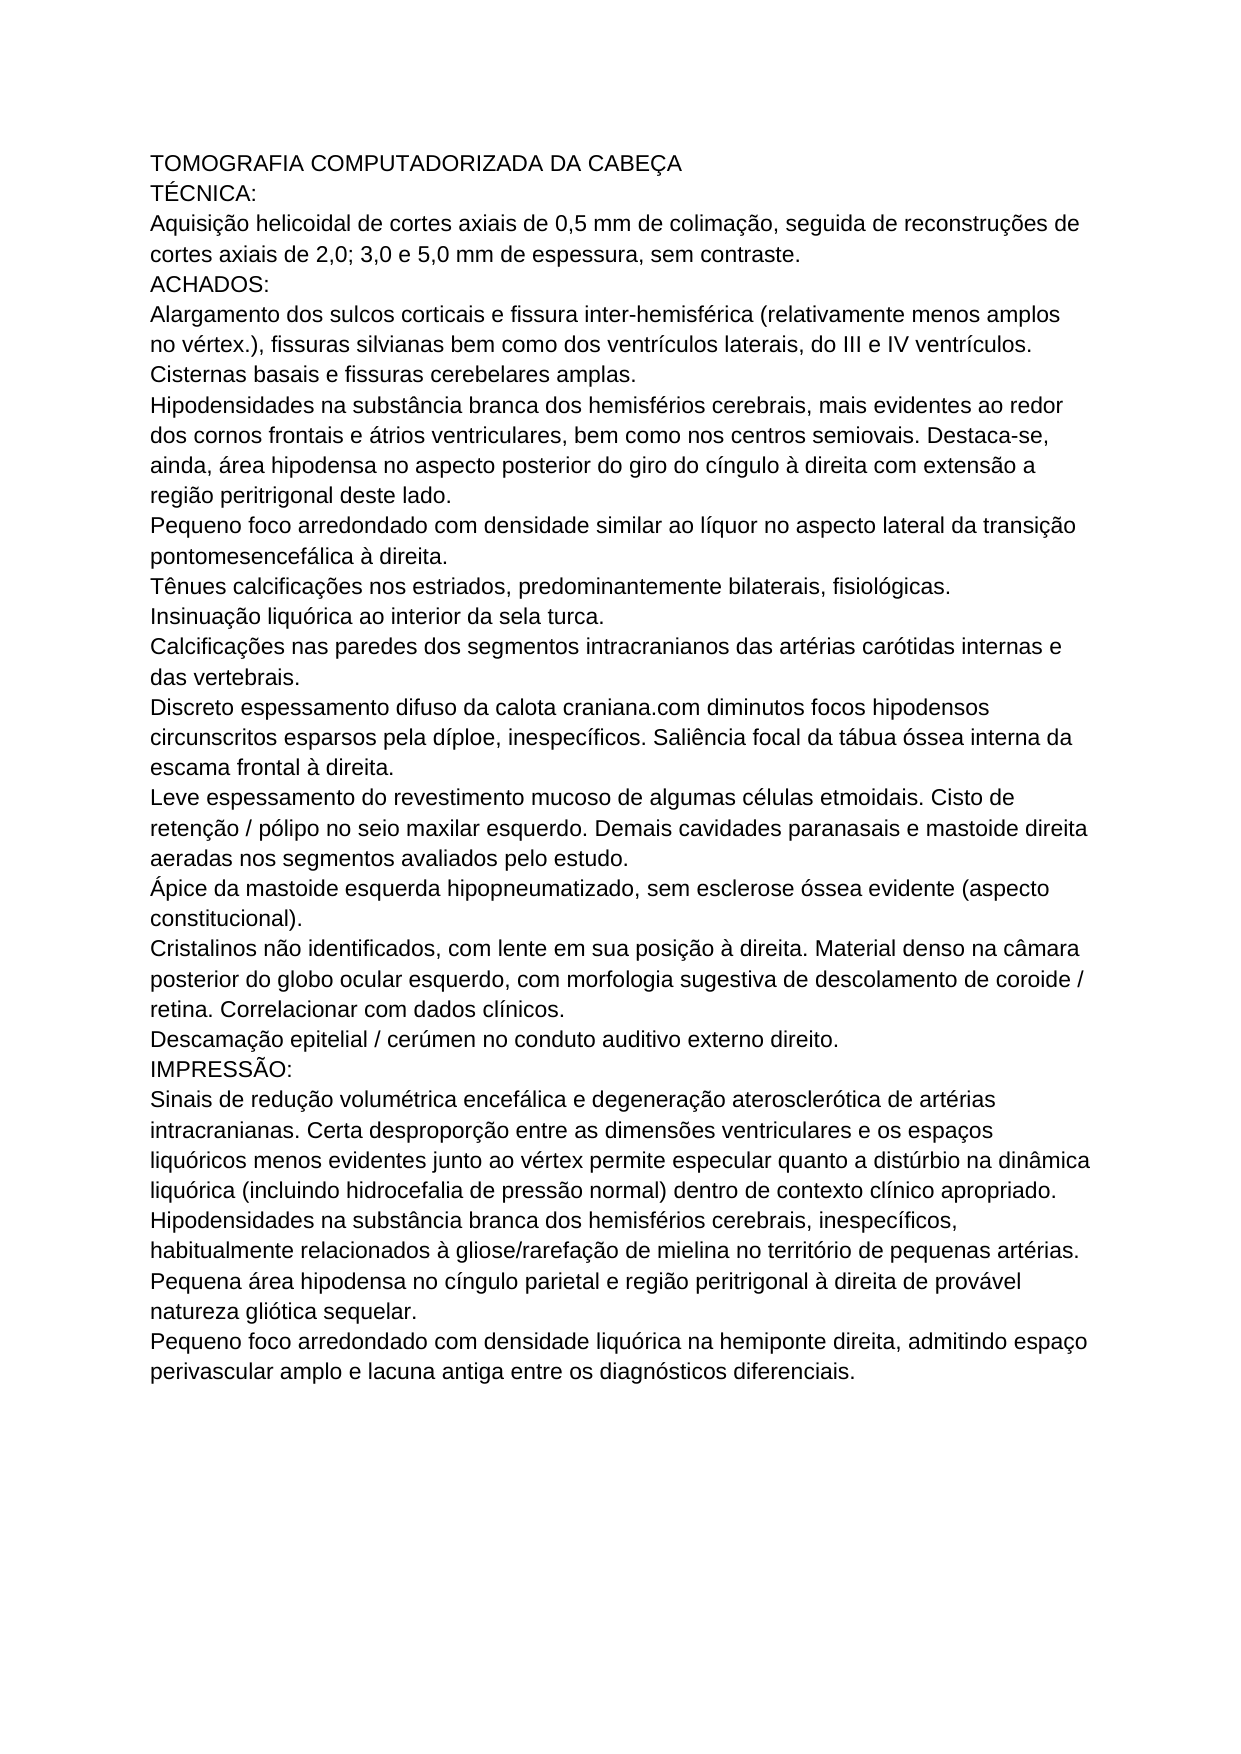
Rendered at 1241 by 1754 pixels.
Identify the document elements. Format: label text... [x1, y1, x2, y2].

text Pequeno foco arredondado com densidade liquórica na hemiponte direita, admitindo espaço perivascular amplo e lacuna antiga entre os diagnósticos diferenciais. [150, 1328, 1090, 1385]
text Cristalinos não identificados, com lente em sua posição à direita. Material denso na câmara posterior do globo ocular esquerdo, com morfologia sugestiva de descolamento de coroide / retina. Correlacionar com dados clínicos. [150, 935, 1090, 1022]
text Calcificações nas paredes dos segmentos intracranianos das artérias carótidas internas e das vertebrais. [150, 633, 1090, 690]
text Pequena área hipodensa no cíngulo parietal e região peritrigonal à direita de provável natureza gliótica sequelar. [150, 1268, 1090, 1324]
text Descamação epitelial / cerúmen no conduto auditivo externo direito. [150, 1026, 1090, 1052]
text TÉCNICA: [150, 180, 1090, 207]
text Insinuação liquórica ao interior da sela turca. [150, 603, 1090, 629]
text Tênues calcificações nos estriados, predominantemente bilaterais, fisiológicas. [150, 573, 1090, 599]
text IMPRESSÃO: [150, 1056, 1090, 1083]
text ACHADOS: [150, 271, 1090, 297]
text TOMOGRAFIA COMPUTADORIZADA DA CABEÇA [150, 150, 1090, 176]
text Hipodensidades na substância branca dos hemisférios cerebrais, mais evidentes ao redor dos cornos frontais e átrios ventriculares, bem como nos centros semiovais. Destaca-se, ainda, área hipodensa no aspecto posterior do giro do cíngulo à direita com extensão a região peritrigonal deste lado. [150, 392, 1090, 509]
text Aquisição helicoidal de cortes axiais de 0,5 mm de colimação, seguida de reconstruções de cortes axiais de 2,0; 3,0 e 5,0 mm de espessura, sem contraste. [150, 210, 1090, 267]
text Discreto espessamento difuso da calota craniana.com diminutos focos hipodensos circunscritos esparsos pela díploe, inespecíficos. Saliência focal da tábua óssea interna da escama frontal à direita. [150, 694, 1090, 781]
text Leve espessamento do revestimento mucoso de algumas células etmoidais. Cisto de retenção / pólipo no seio maxilar esquerdo. Demais cavidades paranasais e mastoide direita aeradas nos segmentos avaliados pelo estudo. [150, 784, 1090, 871]
text Ápice da mastoide esquerda hipopneumatizado, sem esclerose óssea evidente (aspecto constitucional). [150, 875, 1090, 932]
text Hipodensidades na substância branca dos hemisférios cerebrais, inespecíficos, habitualmente relacionados à gliose/rarefação de mielina no território de pequenas artérias. [150, 1207, 1090, 1264]
text Sinais de redução volumétrica encefálica e degeneração aterosclerótica de artérias intracranianas. Certa desproporção entre as dimensões ventriculares e os espaços liquóricos menos evidentes junto ao vértex permite especular quanto a distúrbio na dinâmica liquórica (incluindo hidrocefalia de pressão normal) dentro de contexto clínico apropriado. [150, 1086, 1090, 1203]
text Pequeno foco arredondado com densidade similar ao líquor no aspecto lateral da transição pontomesencefálica à direita. [150, 512, 1090, 569]
text Alargamento dos sulcos corticais e fissura inter-hemisférica (relativamente menos amplos no vértex.), fissuras silvianas bem como dos ventrículos laterais, do III e IV ventrículos. Cisternas basais e fissuras cerebelares amplas. [150, 301, 1090, 388]
